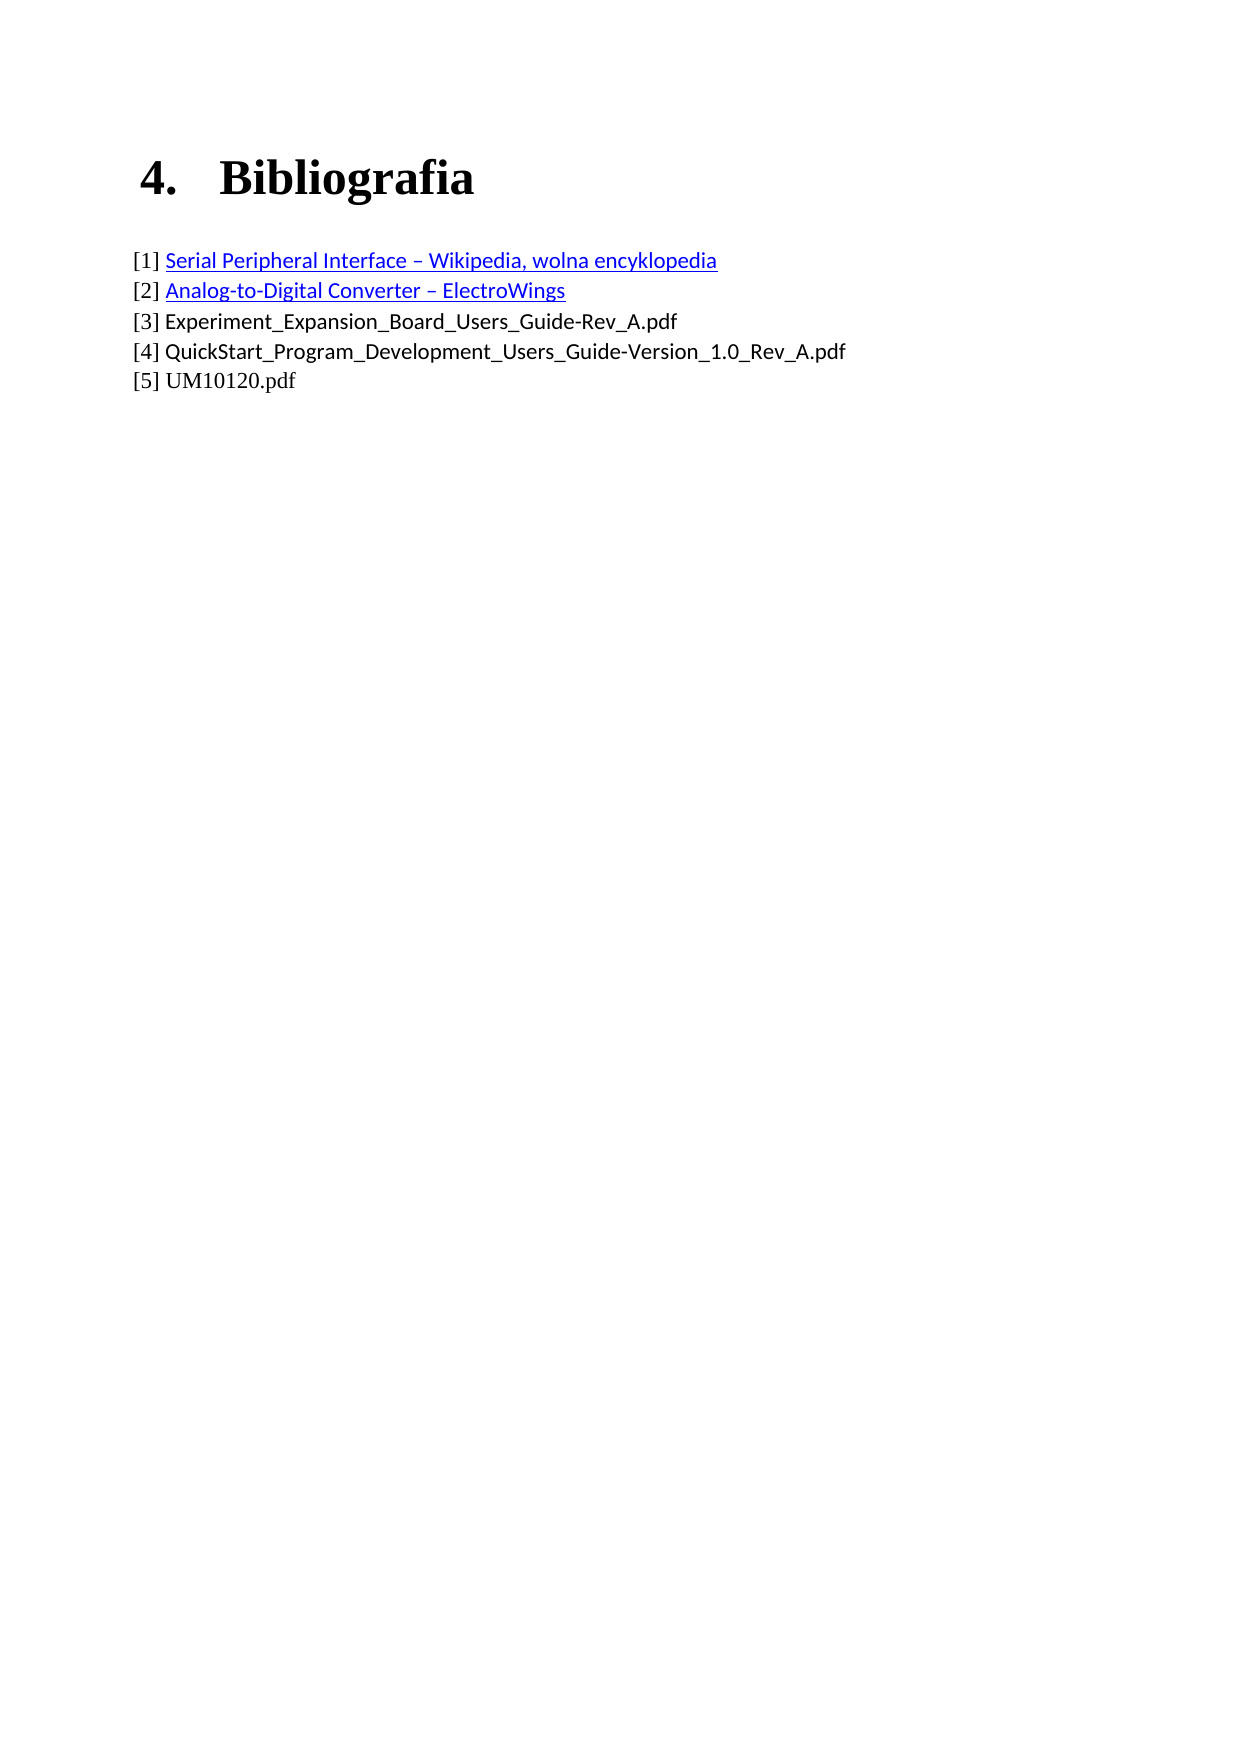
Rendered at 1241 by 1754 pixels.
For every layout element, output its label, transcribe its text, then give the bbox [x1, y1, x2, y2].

text [1] Serial Peripheral Interface – Wikipedia, wolna encyklopedia [2] Analog-to-Digital Converter – ElectroWings [3] Experiment_Expansion_Board_Users_Guide-Rev_A.pdf [4] QuickStart_Program_Development_Users_Guide-Version_1.0_Rev_A.pdf [5] UM10120.pdf [133, 246, 1107, 393]
list Bibliografia [140, 148, 1107, 205]
